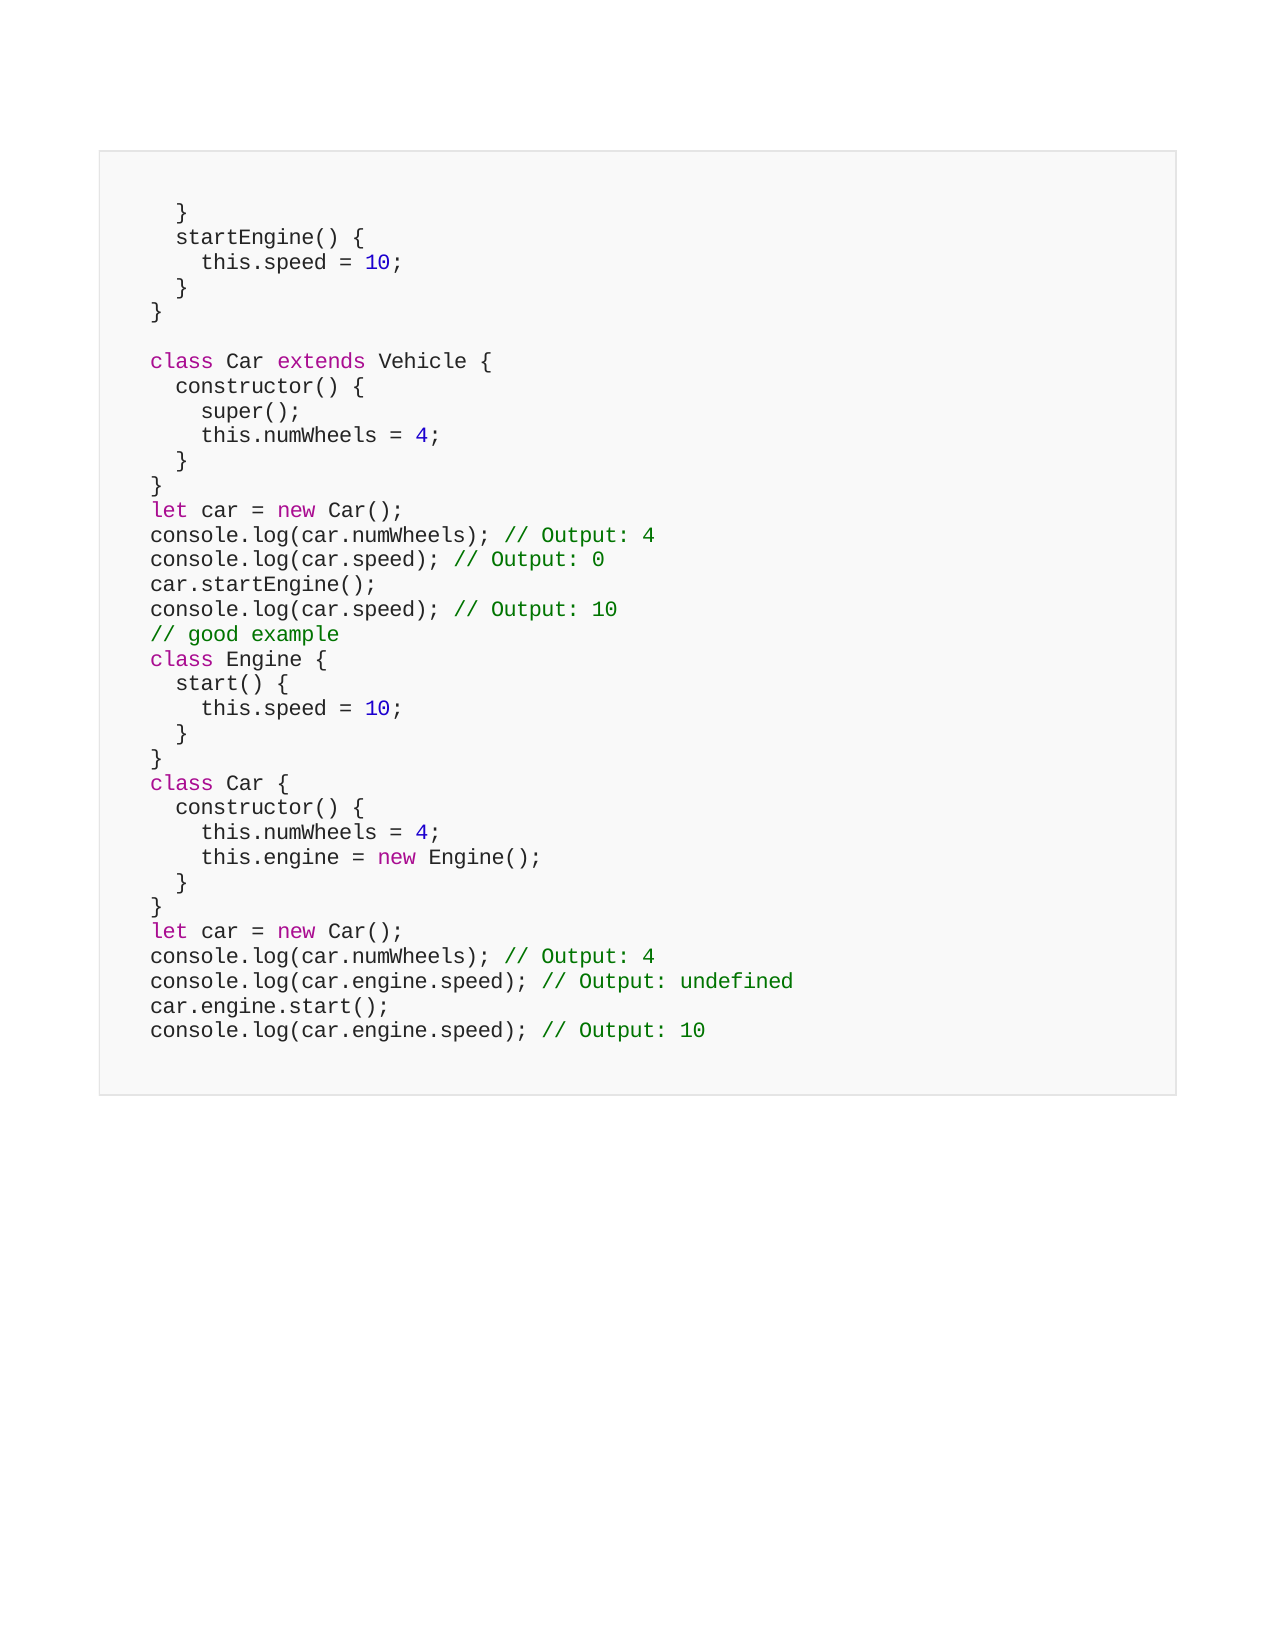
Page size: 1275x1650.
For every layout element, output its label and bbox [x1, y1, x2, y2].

text [100, 152, 1175, 1094]
